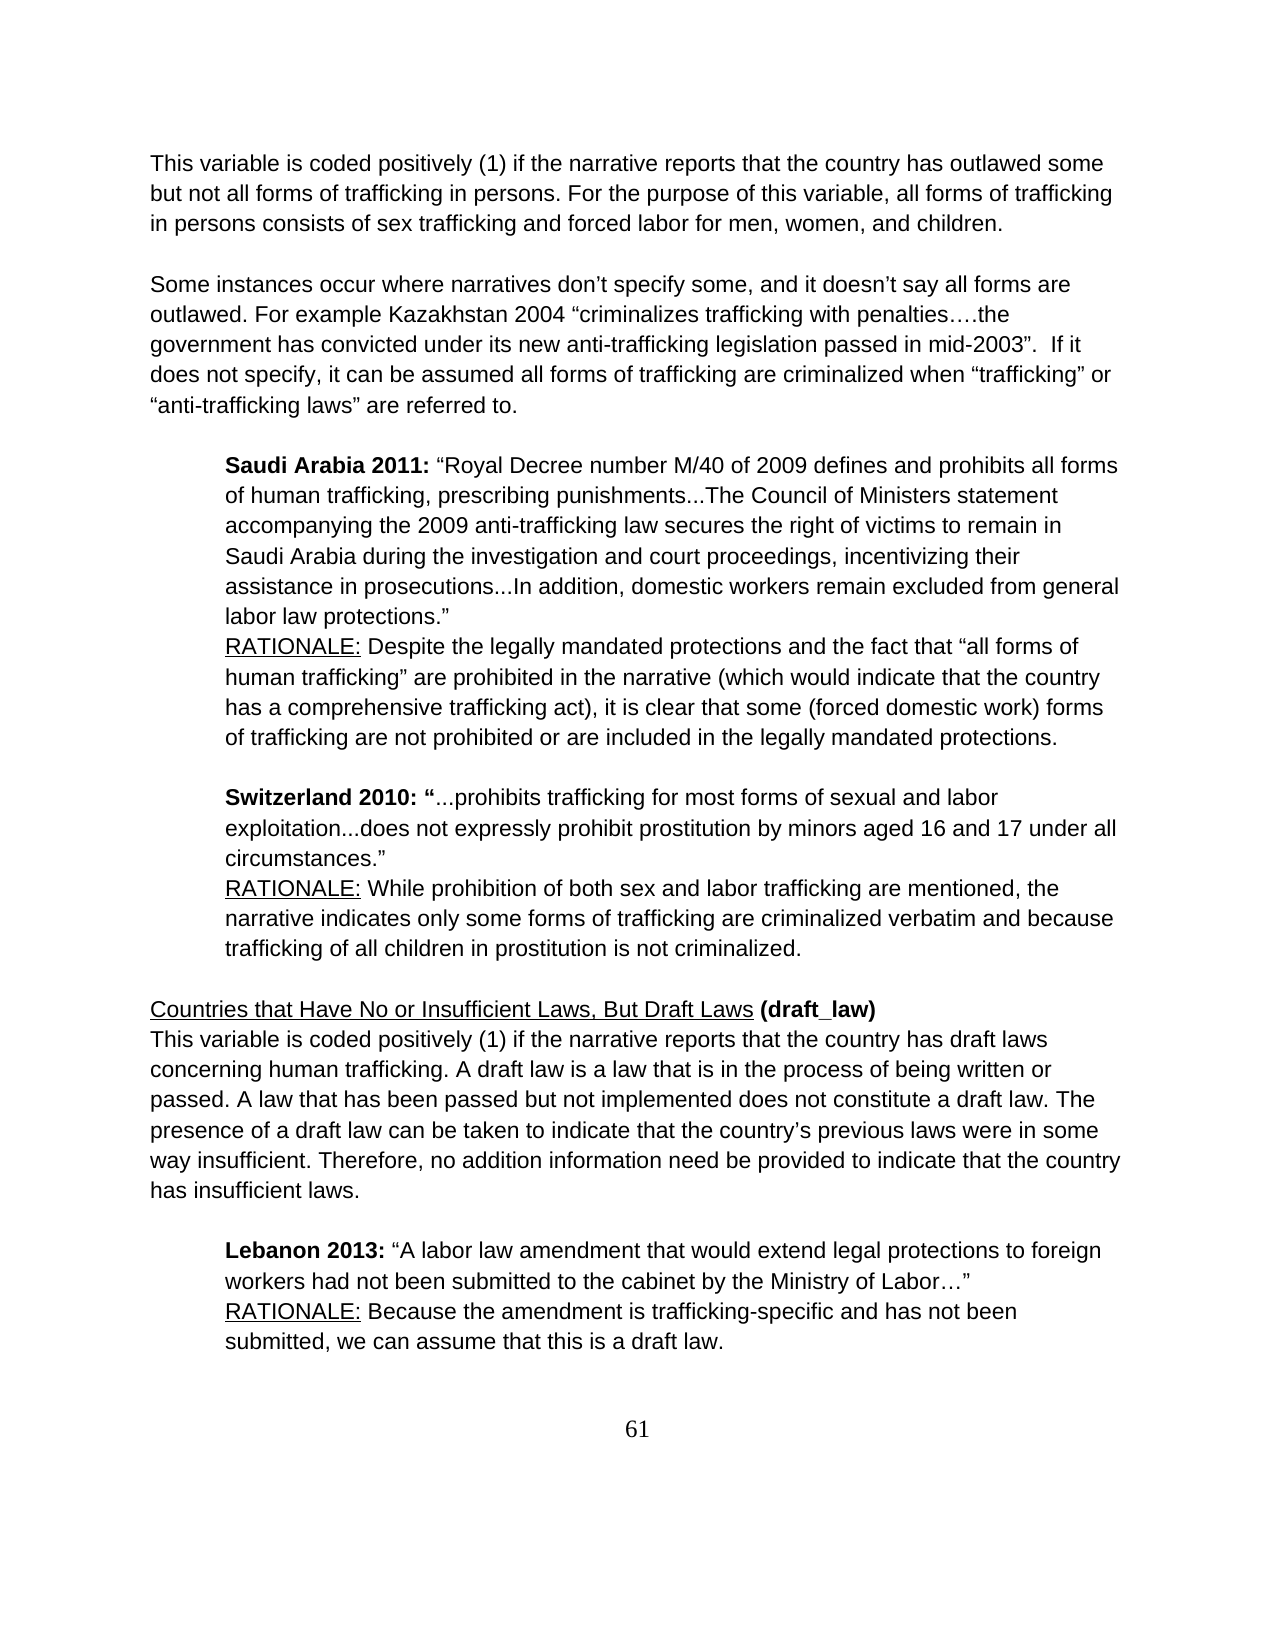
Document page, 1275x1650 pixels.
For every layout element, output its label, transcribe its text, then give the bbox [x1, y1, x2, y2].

text Lebanon 2013: “A labor law amendment that would extend legal protections to foreign workers had not been submitted to the cabinet by the Ministry of Labor…” [225, 1237, 1125, 1294]
text RATIONALE: Despite the legally mandated protections and the fact that “all forms of human trafficking” are prohibited in the narrative (which would indicate that the country has a comprehensive trafficking act), it is clear that some (forced domestic work) forms of trafficking are not prohibited or are included in the legally mandated protections. [225, 633, 1125, 750]
text Saudi Arabia 2011: “Royal Decree number M/40 of 2009 defines and prohibits all forms of human trafficking, prescribing punishments...The Council of Ministers statement accompanying the 2009 anti-trafficking law secures the right of victims to remain in Saudi Arabia during the investigation and court proceedings, incentivizing their assistance in prosecutions...In addition, domestic workers remain excluded from general labor law protections.” [225, 452, 1125, 629]
text Switzerland 2010: “...prohibits trafficking for most forms of sexual and labor exploitation...does not expressly prohibit prostitution by minors aged 16 and 17 under all circumstances.” [225, 784, 1125, 871]
text RATIONALE: While prohibition of both sex and labor trafficking are mentioned, the narrative indicates only some forms of trafficking are criminalized verbatim and because trafficking of all children in prostitution is not criminalized. [225, 875, 1125, 962]
text RATIONALE: Because the amendment is trafficking-specific and has not been submitted, we can assume that this is a draft law. [225, 1298, 1125, 1354]
text Countries that Have No or Insufficient Laws, But Draft Laws (draft_law) [150, 996, 1125, 1022]
text This variable is coded positively (1) if the narrative reports that the country has draft laws concerning human trafficking. A draft law is a law that is in the process of being written or passed. A law that has been passed but not implemented does not constitute a draft law. The presence of a draft law can be taken to indicate that the country’s previous laws were in some way insufficient. Therefore, no addition information need be provided to indicate that the country has insufficient laws. [150, 1026, 1125, 1203]
text Some instances occur where narratives don’t specify some, and it doesn’t say all forms are outlawed. For example Kazakhstan 2004 “criminalizes trafficking with penalties….the government has convicted under its new anti-trafficking legislation passed in mid-2003”. If it does not specify, it can be assumed all forms of trafficking are criminalized when “trafficking” or “anti-trafficking laws” are referred to. [150, 271, 1125, 418]
text This variable is coded positively (1) if the narrative reports that the country has outlawed some but not all forms of trafficking in persons. For the purpose of this variable, all forms of trafficking in persons consists of sex trafficking and forced labor for men, women, and children. [150, 150, 1125, 237]
